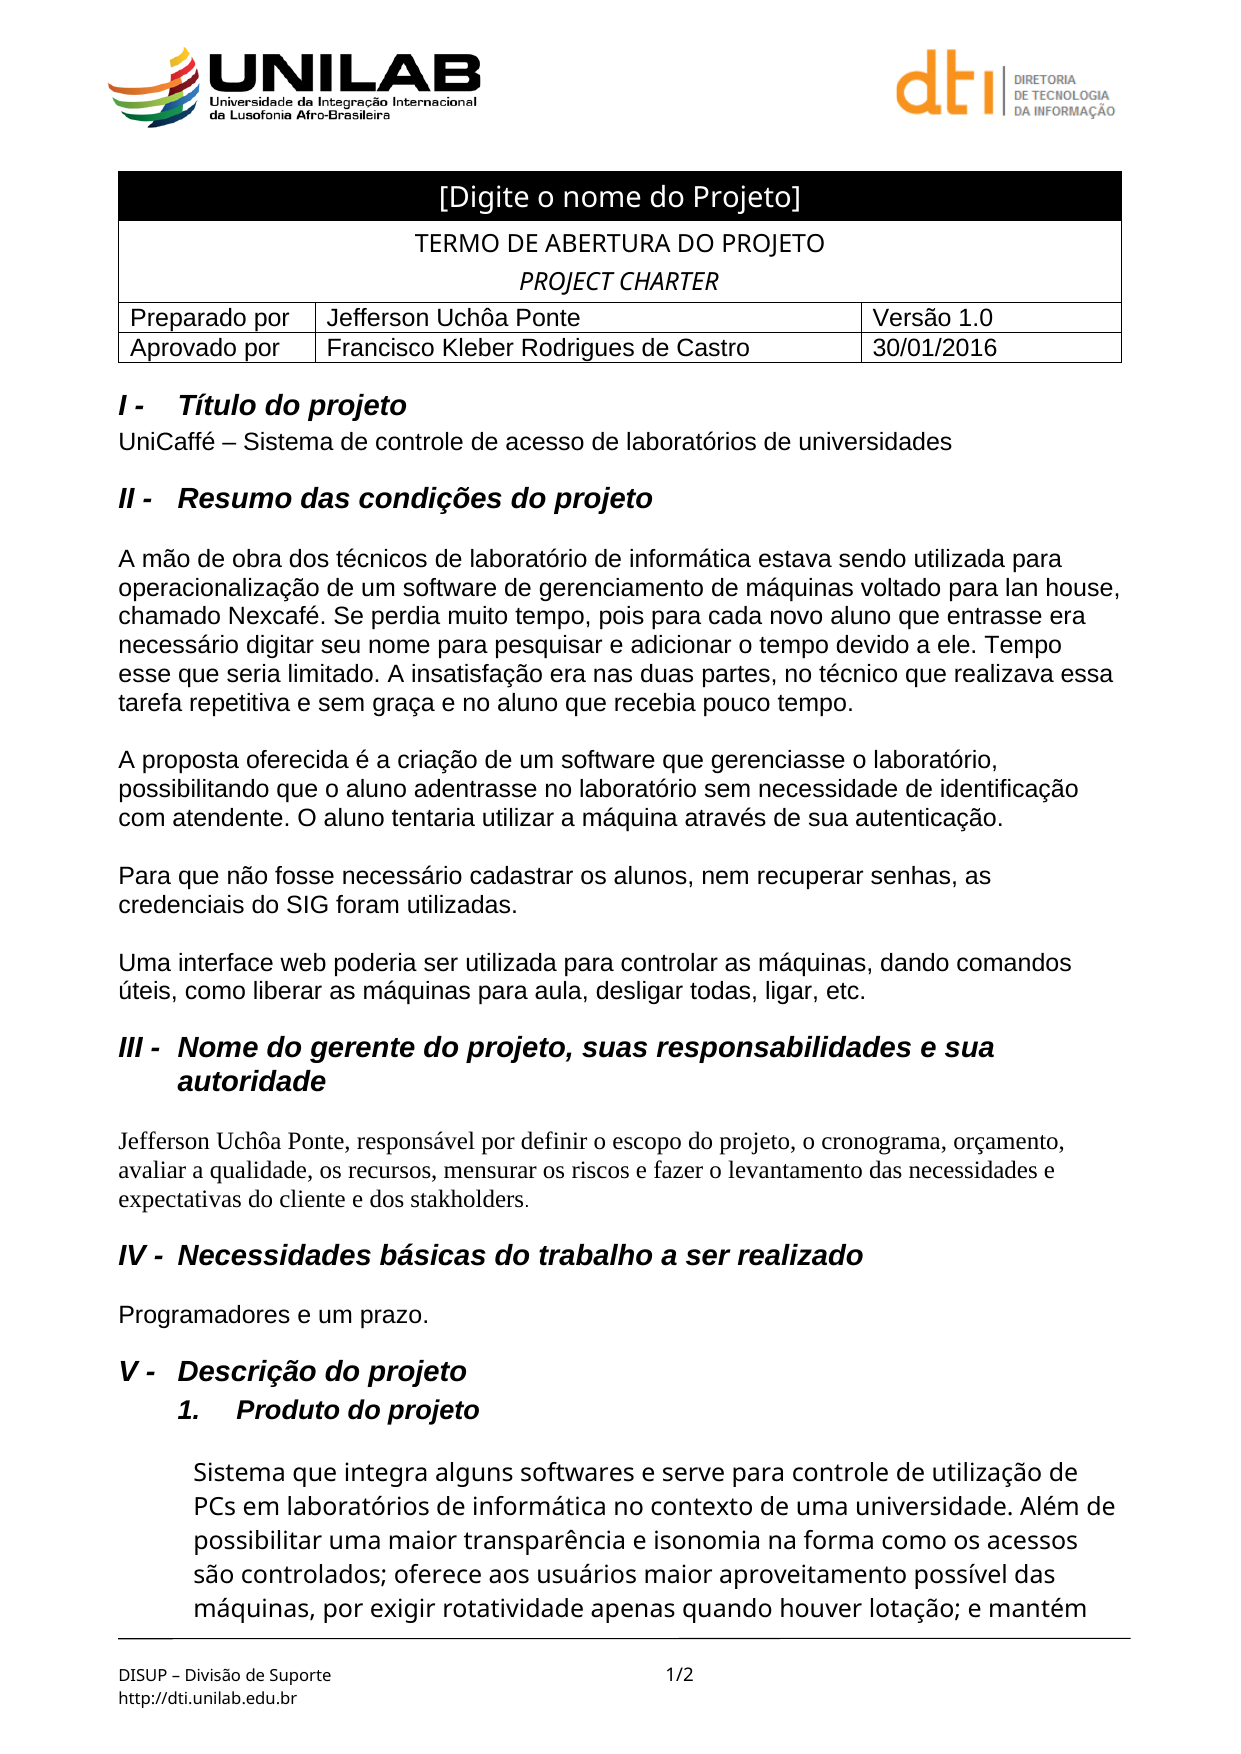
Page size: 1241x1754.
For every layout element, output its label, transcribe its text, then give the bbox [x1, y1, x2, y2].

table_cell TERMO DE ABERTURA DO PROJETO PROJECT CHARTER [119, 221, 1121, 302]
text UniCaffé – Sistema de controle de acesso de laboratórios de universidades [118, 427, 1122, 456]
table_cell Jefferson Uchôa Ponte [316, 303, 861, 332]
subtitle Título do projeto [118, 388, 1122, 421]
text A proposta oferecida é a criação de um software que gerenciasse o laboratório, possibilitando que o aluno adentrasse no laboratório sem necessidade de identificação com atendente. O aluno tentaria utilizar a máquina através de sua autenticação. [118, 746, 1122, 832]
subtitle Resumo das condições do projeto [118, 481, 1122, 515]
subtitle Descrição do projeto [118, 1354, 1122, 1388]
table_cell Aprovado por [119, 333, 315, 362]
subtitle Nome do gerente do projeto, suas responsabilidades e sua autoridade [118, 1030, 1122, 1097]
text A mão de obra dos técnicos de laboratório de informática estava sendo utilizada para operacionalização de um software de gerenciamento de máquinas voltado para lan house, chamado Nexcafé. Se perdia muito tempo, pois para cada novo aluno que entrasse era necessário digitar seu nome para pesquisar e adicionar o tempo devido a ele. Tempo esse que seria limitado. A insatisfação era nas duas partes, no técnico que realizava essa tarefa repetitiva e sem graça e no aluno que recebia pouco tempo. [118, 544, 1122, 716]
table_header [Digite o nome do Projeto] [119, 172, 1121, 220]
picture [104, 39, 483, 130]
table_cell Preparado por [119, 303, 315, 332]
subtitle Necessidades básicas do trabalho a ser realizado [118, 1238, 1122, 1271]
text Jefferson Uchôa Ponte, responsável por definir o escopo do projeto, o cronograma, orçamento, avaliar a qualidade, os recursos, mensurar os riscos e fazer o levantamento das necessidades e expectativas do cliente e dos stakholders. [118, 1126, 1122, 1213]
picture [895, 39, 1121, 124]
table_cell Versão 1.0 [862, 303, 1121, 332]
text Programadores e um prazo. [118, 1300, 1122, 1329]
text Para que não fosse necessário cadastrar os alunos, nem recuperar senhas, as credenciais do SIG foram utilizadas. [118, 861, 1122, 918]
table_cell Francisco Kleber Rodrigues de Castro [316, 333, 861, 362]
subtitle Produto do projeto [177, 1394, 1122, 1425]
table_cell 30/01/2016 [862, 333, 1121, 362]
text Uma interface web poderia ser utilizada para controlar as máquinas, dando comandos úteis, como liberar as máquinas para aula, desligar todas, ligar, etc. [118, 948, 1122, 1005]
